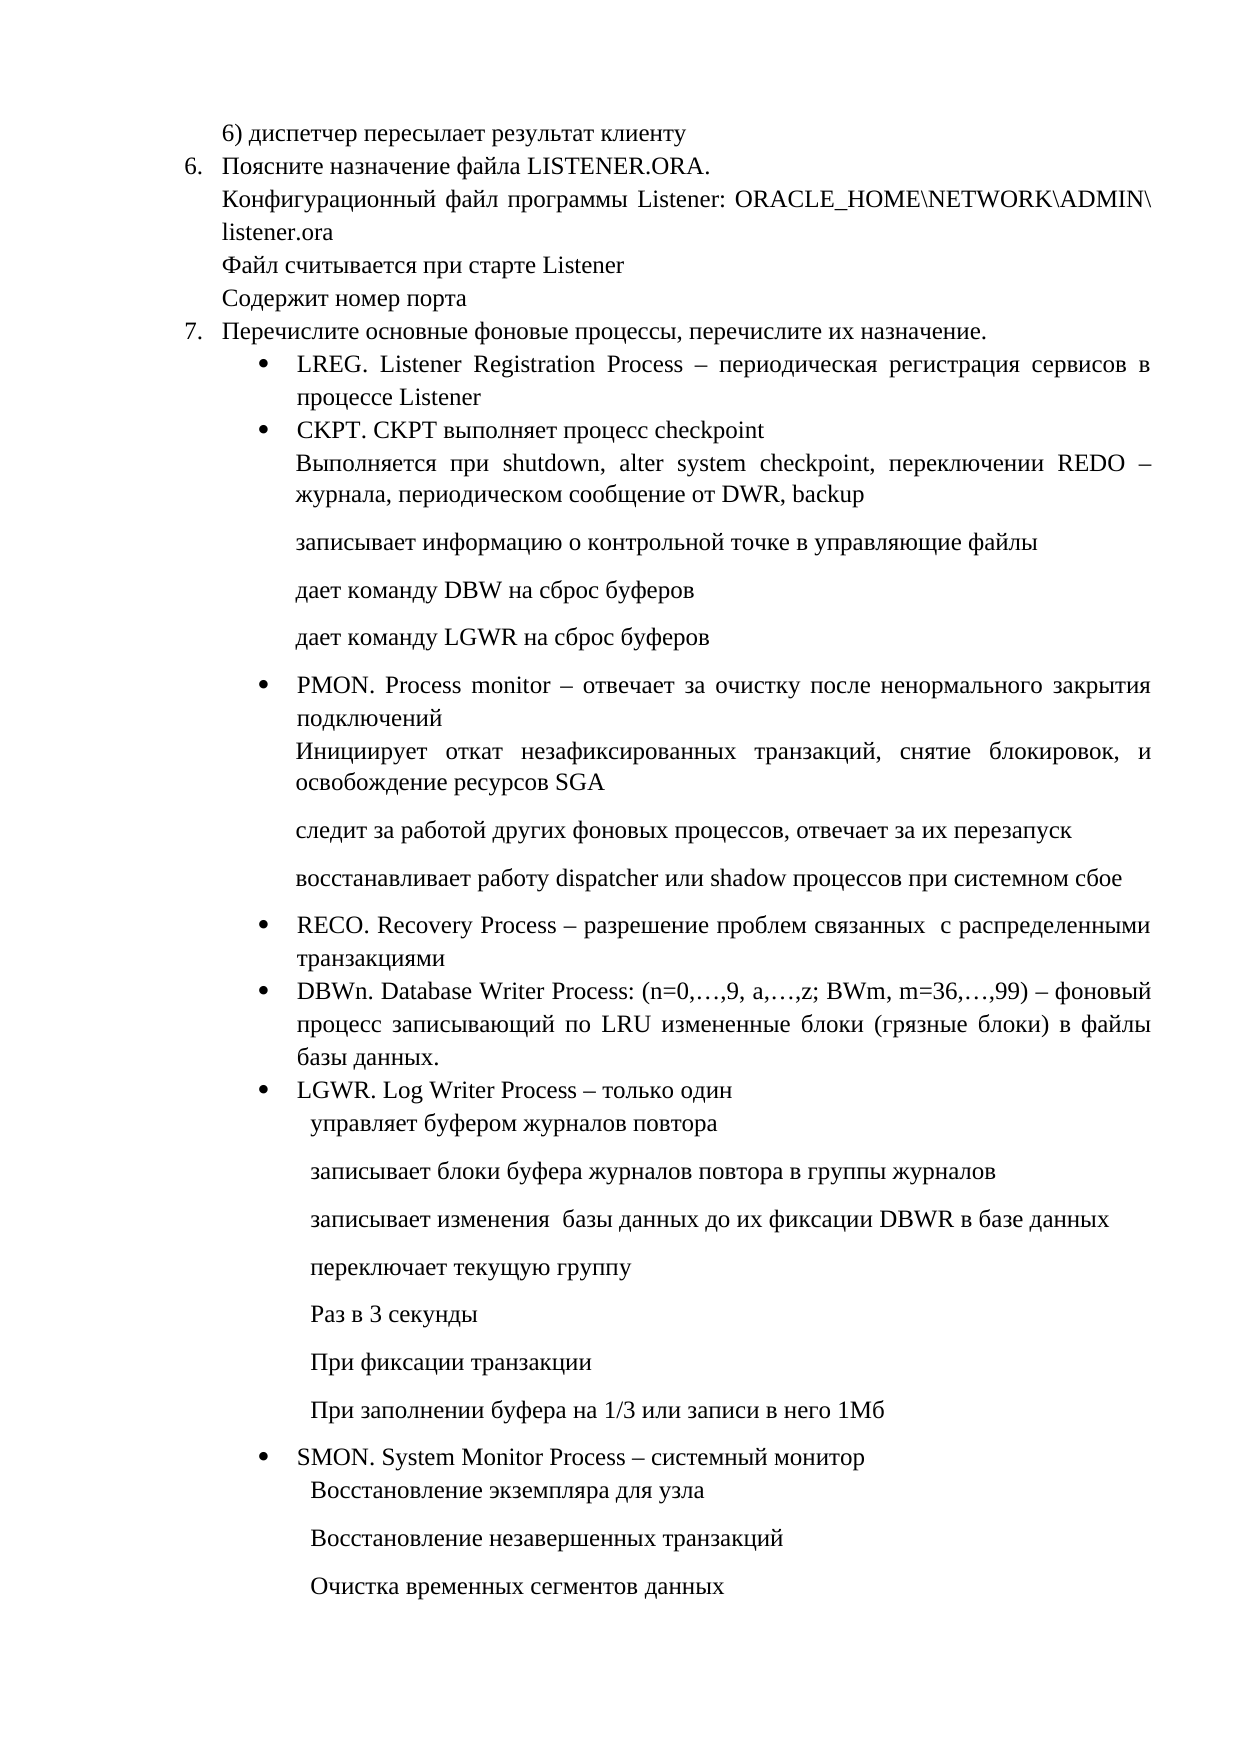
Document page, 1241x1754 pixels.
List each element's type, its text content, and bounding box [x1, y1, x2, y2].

text записывает блоки буфера журналов повтора в группы журналов [222, 1156, 1152, 1185]
text При фиксации транзакции [222, 1347, 1152, 1376]
list CKРT. CKPT выполняет процесс checkpoint [259, 415, 1152, 444]
list DBWn. Database Writer Process: (n=0,…,9, a,…,z; BWm, m=36,…,99) – фоновый процесс записывающий по LRU измененные блоки (грязные блоки) в файлы базы данных. [259, 976, 1152, 1071]
text Раз в 3 секунды [222, 1299, 1152, 1328]
text При заполнении буфера на 1/3 или записи в него 1Мб [222, 1395, 1152, 1423]
text переключает текущую группу [222, 1252, 1152, 1280]
text Восстановление экземпляра для узла [310, 1476, 1152, 1504]
list SMON. System Monitor Process – системный монитор [259, 1442, 1152, 1471]
list RECO. Recovery Process – разрешение проблем связанных с распределенными транзакциями [259, 910, 1152, 972]
list Файл считывается при старте Listener [222, 250, 1152, 279]
list Перечислите основные фоновые процессы, перечислите их назначение. [184, 316, 1152, 345]
text дает команду LGWR на сброс буферов [295, 622, 1152, 651]
list LREG. Listener Registration Process – периодическая регистрация сервисов в процессе Listener [259, 349, 1152, 411]
text восстанавливает работу dispatcher или shadow процессов при системном сбое [295, 863, 1152, 891]
text Восстановление незавершенных транзакций [310, 1523, 1152, 1552]
text Выполняется при shutdown, alter system checkpoint, переключении REDO – журнала, периодическом сообщение от DWR, backup [295, 448, 1152, 508]
text Инициирует откат незафиксированных транзакций, снятие блокировок, и освобождение ресурсов SGA [295, 736, 1152, 796]
list Поясните назначение файла LISTENER.ORA. [184, 151, 1152, 180]
list Содержит номер порта [222, 283, 1152, 312]
text следит за работой других фоновых процессов, отвечает за их перезапуск [295, 815, 1152, 844]
text управляет буфером журналов повтора [222, 1108, 1152, 1137]
text записывает информацию о контрольной точке в управляющие файлы [295, 527, 1152, 556]
text Очистка временных сегментов данных [310, 1571, 1152, 1600]
text дает команду DBW на сброс буферов [295, 575, 1152, 603]
list LGWR. Log Writer Process – только один [259, 1076, 1152, 1104]
list PMON. Process monitor – отвечает за очистку после ненормального закрытия подключений [259, 670, 1152, 732]
list 6) диспетчер пересылает результат клиенту [222, 118, 1152, 147]
text записывает изменения базы данных до их фиксации DBWR в базе данных [222, 1204, 1152, 1233]
list Конфигурационный файл программы Listener: ORACLE_HOME\NETWORK\ADMIN\listener.ora [222, 184, 1152, 246]
